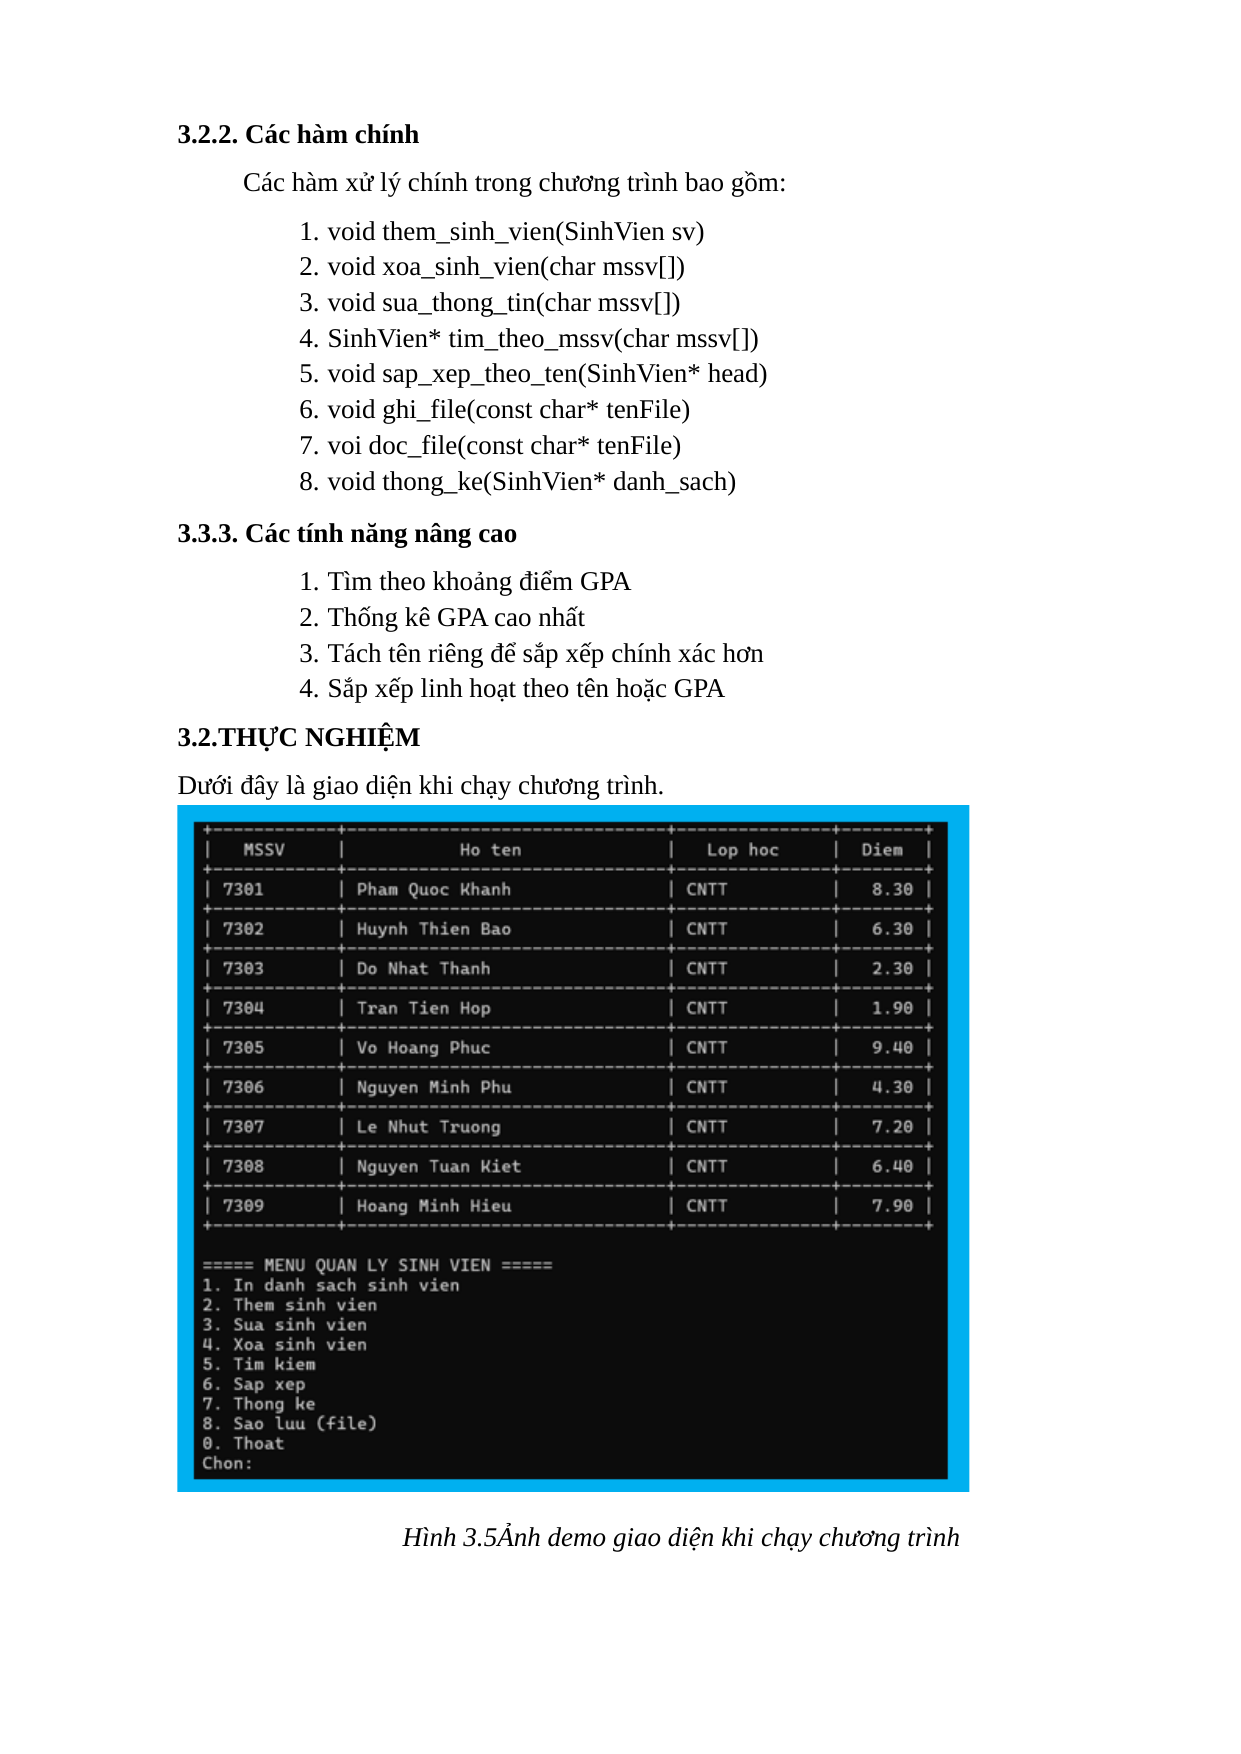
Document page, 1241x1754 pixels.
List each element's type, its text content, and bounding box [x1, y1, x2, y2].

list SinhVien* tim_theo_mssv(char mssv[]) [251, 322, 1122, 353]
list voi doc_file(const char* tenFile) [251, 429, 1122, 460]
text Các hàm xử lý chính trong chương trình bao gồm: [177, 166, 1122, 197]
subtitle 3.2.2. Các hàm chính [177, 118, 1122, 149]
text 3.2.THỰC NGHIỆM [177, 721, 1122, 752]
list void xoa_sinh_vien(char mssv[]) [251, 250, 1122, 281]
list Thống kê GPA cao nhất [252, 601, 1122, 632]
list void them_sinh_vien(SinhVien sv) [251, 214, 1122, 246]
list void thong_ke(SinhVien* danh_sach) [251, 465, 1122, 496]
list void sap_xep_theo_ten(SinhVien* head) [251, 357, 1122, 389]
list void ghi_file(const char* tenFile) [251, 393, 1122, 424]
picture [195, 823, 947, 1478]
list Tìm theo khoảng điểm GPA [252, 565, 1122, 596]
list void sua_thong_tin(char mssv[]) [251, 286, 1122, 317]
text Hình 3.5Ảnh demo giao diện khi chạy chương trình [177, 1521, 1122, 1552]
list Tách tên riêng để sắp xếp chính xác hơn [252, 637, 1122, 668]
subtitle 3.3.3. Các tính năng nâng cao [177, 517, 1122, 548]
list Sắp xếp linh hoạt theo tên hoặc GPA [252, 672, 1122, 704]
